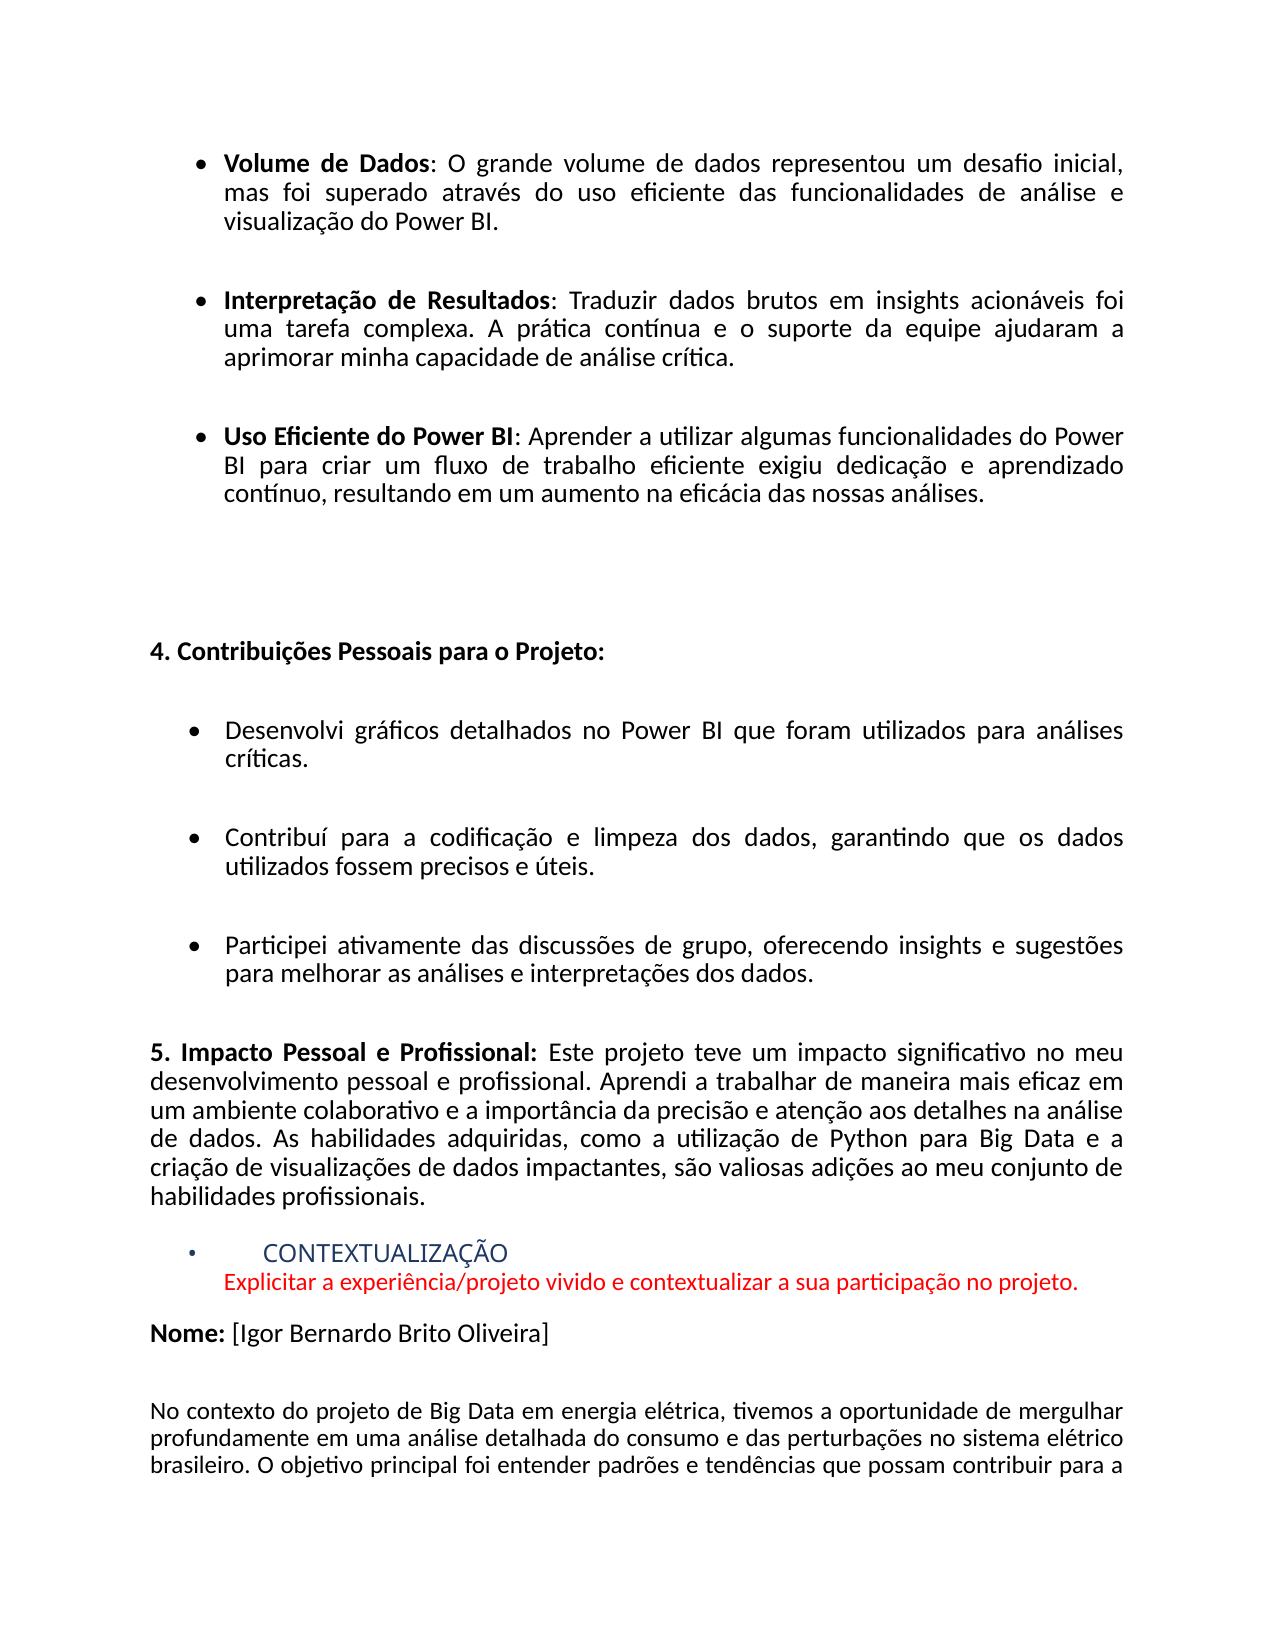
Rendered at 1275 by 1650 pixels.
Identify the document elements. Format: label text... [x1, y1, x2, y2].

list Uso Eficiente do Power BI: Aprender a utilizar algumas funcionalidades do Power BI para criar um fluxo de trabalho eficiente exigiu dedicação e aprendizado contínuo, resultando em um aumento na eficácia das nossas análises. [194, 422, 1125, 509]
text 5. Impacto Pessoal e Profissional: Este projeto teve um impacto significativo no meu desenvolvimento pessoal e profissional. Aprendi a trabalhar de maneira mais eficaz em um ambiente colaborativo e a importância da precisão e atenção aos detalhes na análise de dados. As habilidades adquiridas, como a utilização de Python para Big Data e a criação de visualizações de dados impactantes, são valiosas adições ao meu conjunto de habilidades profissionais. [150, 1039, 1125, 1211]
text Explicitar a experiência/projeto vivido e contextualizar a sua participação no projeto. [150, 1267, 1125, 1296]
text 4. Contribuições Pessoais para o Projeto: [150, 637, 1125, 666]
list Interpretação de Resultados: Traduzir dados brutos em insights acionáveis foi uma tarefa complexa. A prática contínua e o suporte da equipe ajudaram a aprimorar minha capacidade de análise crítica. [194, 286, 1125, 372]
list Participei ativamente das discussões de grupo, oferecendo insights e sugestões para melhorar as análises e interpretações dos dados. [187, 931, 1125, 989]
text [150, 1398, 1125, 1479]
text Nome: [Igor Bernardo Brito Oliveira] [150, 1321, 1125, 1348]
list Volume de Dados: O grande volume de dados representou um desafio inicial, mas foi superado através do uso eficiente das funcionalidades de análise e visualização do Power BI. [194, 150, 1125, 236]
list Contribuí para a codificação e limpeza dos dados, garantindo que os dados utilizados fossem precisos e úteis. [187, 824, 1125, 881]
list Desenvolvi gráficos detalhados no Power BI que foram utilizados para análises críticas. [187, 716, 1125, 774]
list CONTEXTUALIZAÇÃO [187, 1240, 1125, 1267]
